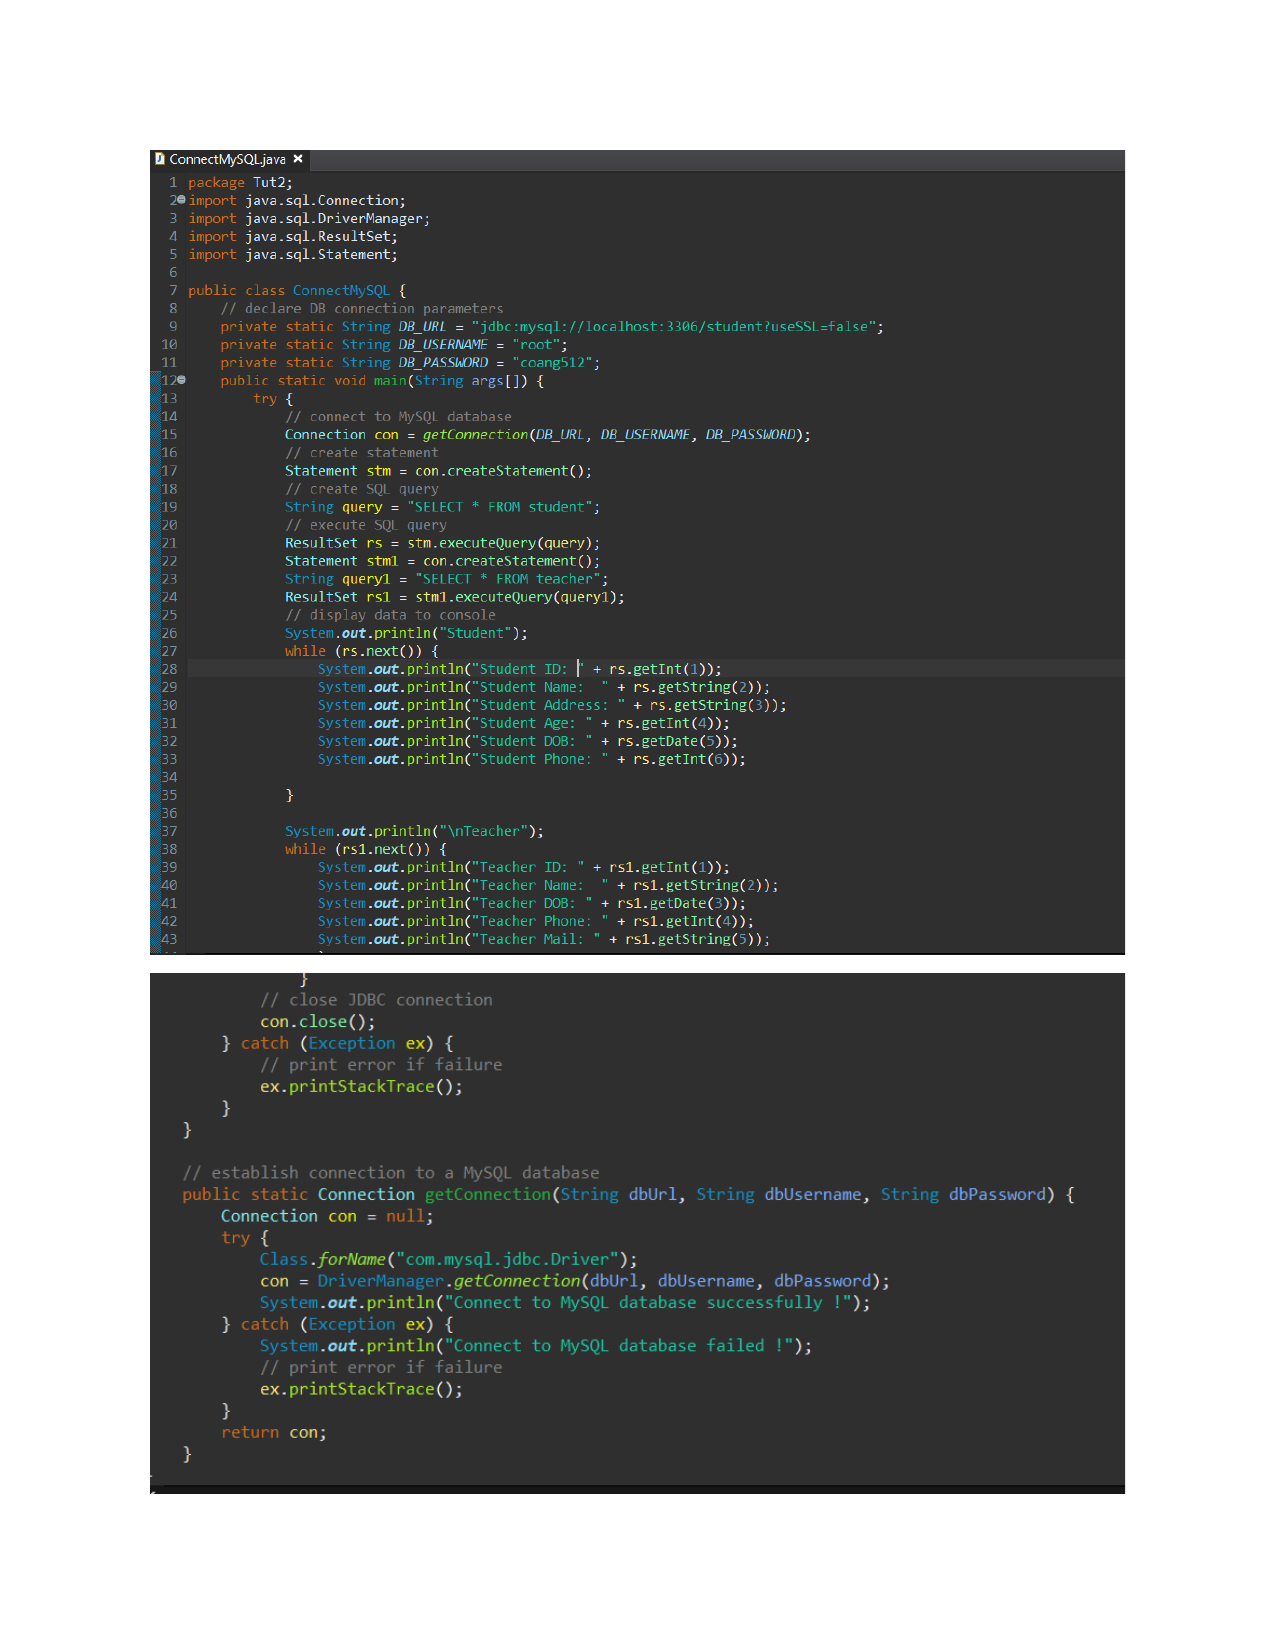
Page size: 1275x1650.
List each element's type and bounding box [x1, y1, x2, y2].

picture [150, 973, 1125, 1494]
picture [150, 150, 1125, 955]
